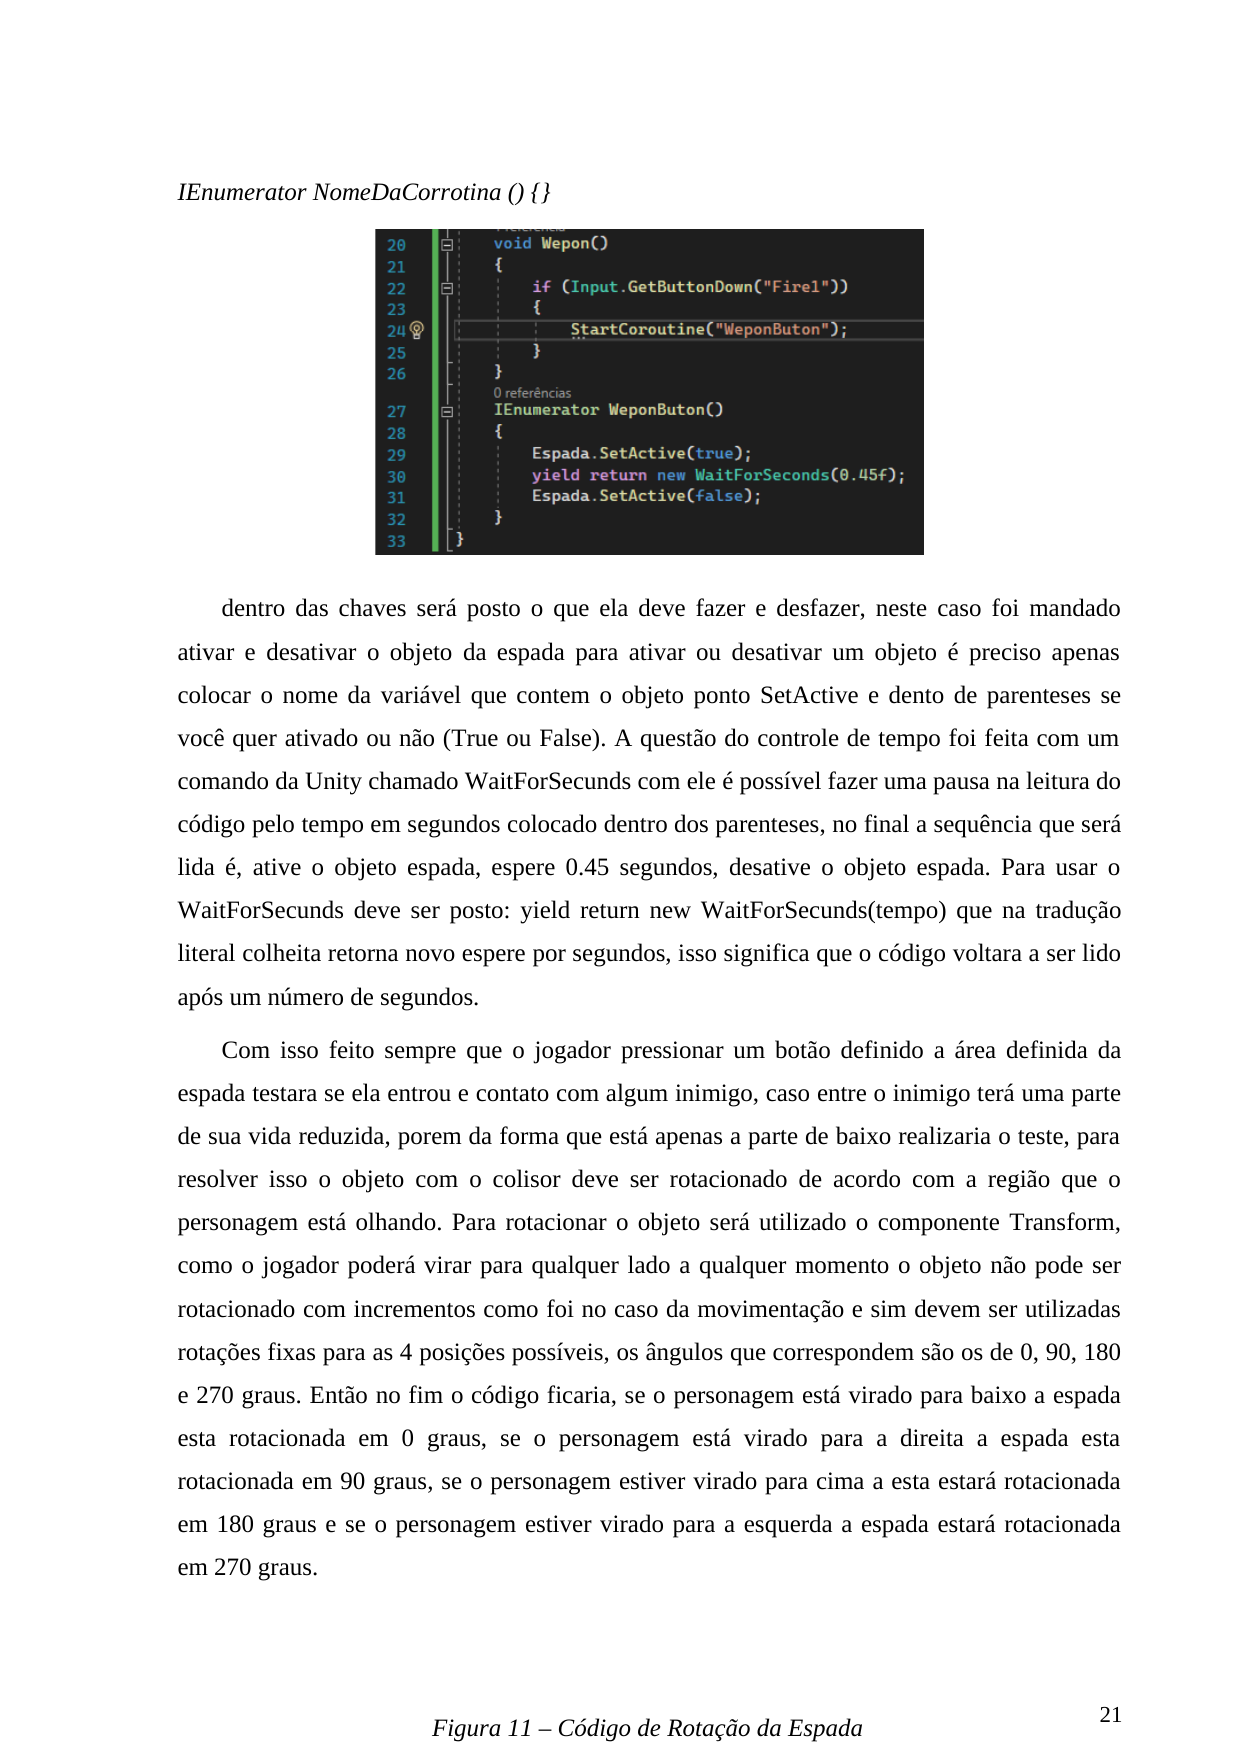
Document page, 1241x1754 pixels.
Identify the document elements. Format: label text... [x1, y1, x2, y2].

picture [375, 229, 924, 555]
text dentro das chaves será posto o que ela deve fazer e desfazer, neste caso foi mandado ativar e desativar o objeto da espada para ativar ou desativar um objeto é preciso apenas colocar o nome da variável que contem o objeto ponto SetActive e dento de parenteses se você quer ativado ou não (True ou False). A questão do controle de tempo foi feita com um comando da Unity chamado WaitForSecunds com ele é possível fazer uma pausa na leitura do código pelo tempo em segundos colocado dentro dos parenteses, no final a sequência que será lida é, ative o objeto espada, espere 0.45 segundos, desative o objeto espada. Para usar o WaitForSecunds deve ser posto: yield return new WaitForSecunds(tempo) que na tradução literal colheita retorna novo espere por segundos, isso significa que o código voltara a ser lido após um número de segundos. [177, 231, 1122, 1010]
text Com isso feito sempre que o jogador pressionar um botão definido a área definida da espada testara se ela entrou e contato com algum inimigo, caso entre o inimigo terá uma parte de sua vida reduzida, porem da forma que está apenas a parte de baixo realizaria o teste, para resolver isso o objeto com o colisor deve ser rotacionado de acordo com a região que o personagem está olhando. Para rotacionar o objeto será utilizado o componente Transform, como o jogador poderá virar para qualquer lado a qualquer momento o objeto não pode ser rotacionado com incrementos como foi no caso da movimentação e sim devem ser utilizadas rotações fixas para as 4 posições possíveis, os ângulos que correspondem são os de 0, 90, 180 e 270 graus. Então no fim o código ficaria, se o personagem está virado para baixo a espada esta rotacionada em 0 graus, se o personagem está virado para a direita a espada esta rotacionada em 90 graus, se o personagem estiver virado para cima a esta estará rotacionada em 180 graus e se o personagem estiver virado para a esquerda a espada estará rotacionada em 270 graus. [177, 1035, 1122, 1581]
